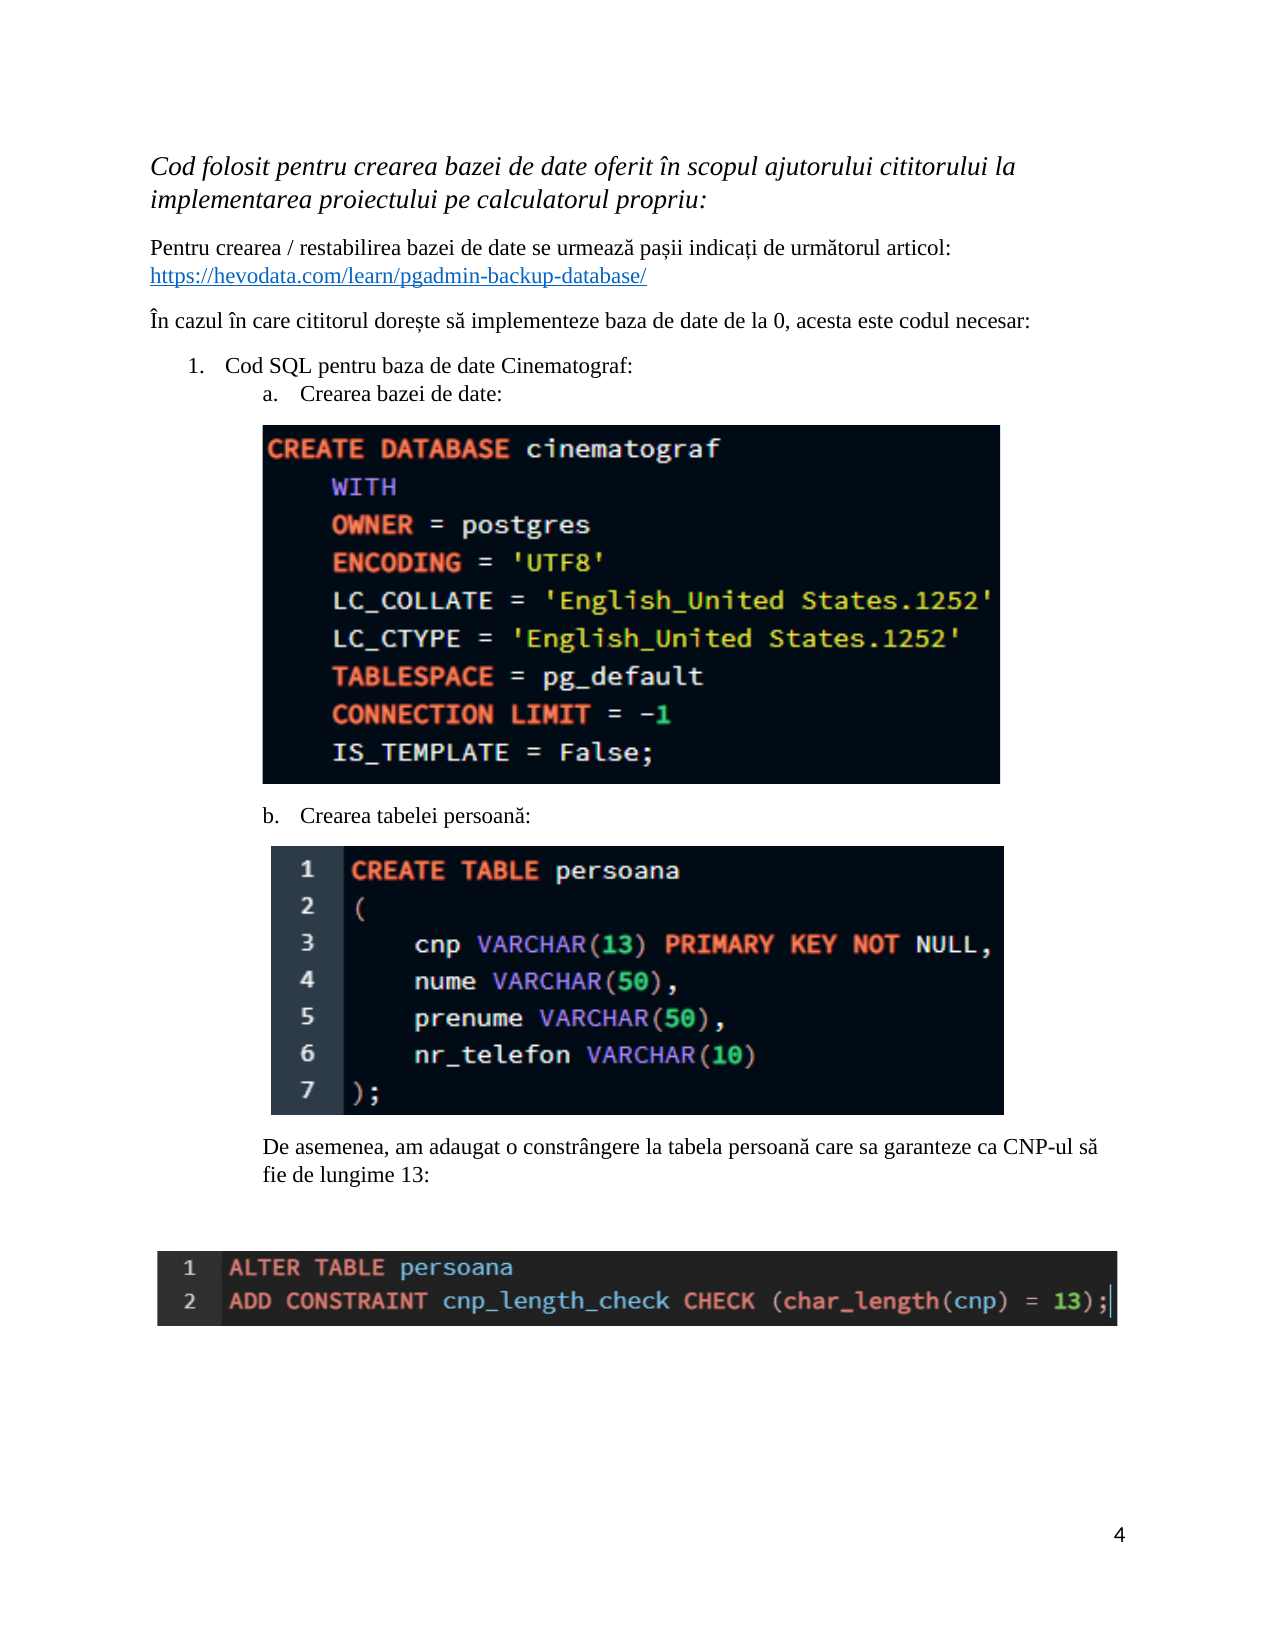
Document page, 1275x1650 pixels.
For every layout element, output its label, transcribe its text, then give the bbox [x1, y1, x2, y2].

picture [157, 1251, 1118, 1326]
text De asemenea, am adaugat o constrângere la tabela persoană care sa garanteze ca CNP-ul să fie de lungime 13: [262, 1133, 1125, 1188]
picture [262, 425, 1001, 784]
text Pentru crearea / restabilirea bazei de date se urmează pașii indicați de următorul articol: https://hevodata.com/learn/pgadmin-backup-database/ [150, 234, 1125, 288]
picture [271, 846, 1004, 1115]
list Cod SQL pentru baza de date Cinematograf: [187, 352, 1125, 379]
list Crearea tabelei persoană: [262, 802, 1125, 828]
text În cazul în care cititorul dorește să implementeze baza de date de la 0, acesta este codul necesar: [150, 307, 1125, 334]
text Cod folosit pentru crearea bazei de date oferit în scopul ajutorului cititorului la implementarea proiectului pe calculatorul propriu: [150, 150, 1125, 215]
list Crearea bazei de date: [262, 380, 1125, 407]
